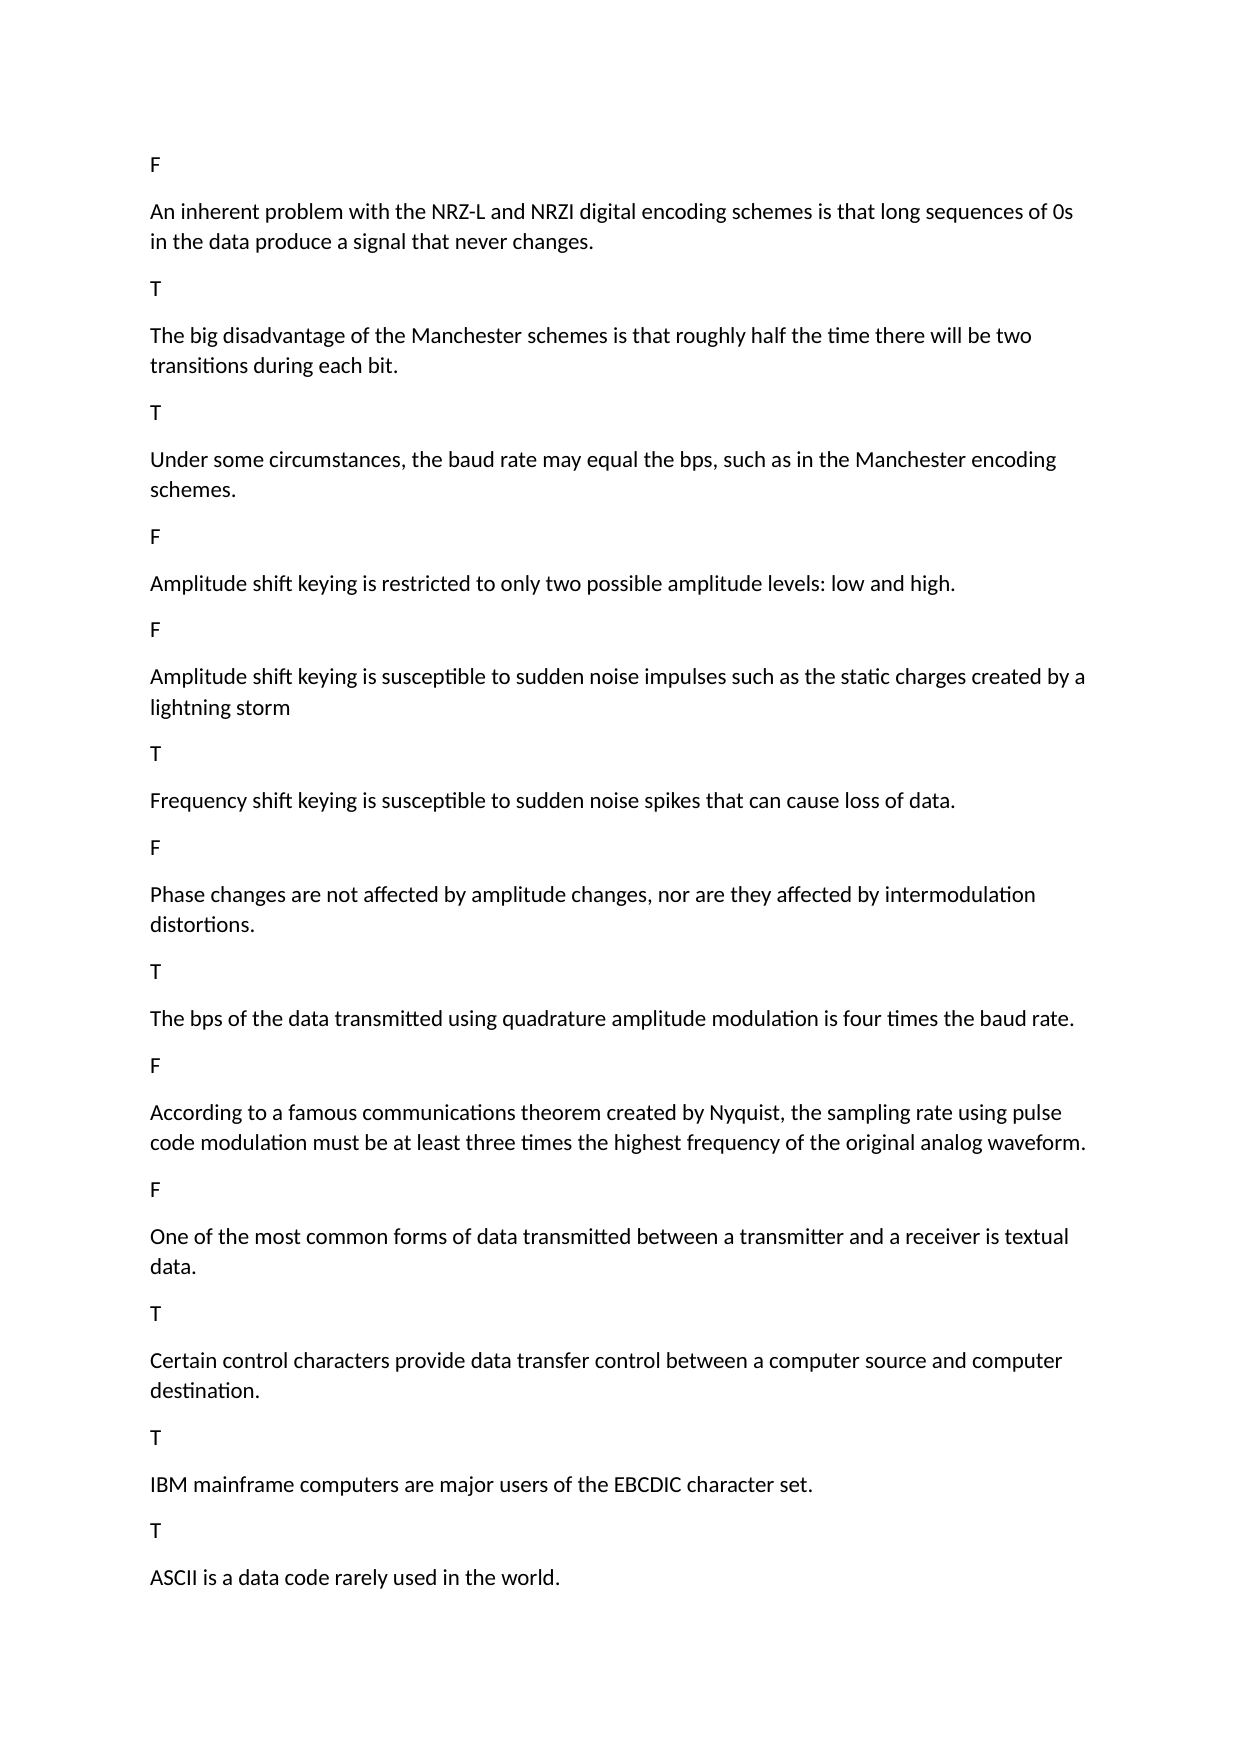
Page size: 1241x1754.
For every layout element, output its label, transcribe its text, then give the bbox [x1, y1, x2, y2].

text The bps of the data transmitted using quadrature amplitude modulation is four times the baud rate. [150, 1004, 1090, 1032]
text Amplitude shift keying is restricted to only two possible amplitude levels: low and high. [150, 569, 1090, 597]
text ASCII is a data code rarely used in the world. [150, 1563, 1090, 1592]
text Phase changes are not affected by amplitude changes, nor are they affected by intermodulation distortions. [150, 880, 1090, 938]
text T [150, 1517, 1090, 1545]
text Under some circumstances, the baud rate may equal the bps, such as in the Manchester encoding schemes. [150, 445, 1090, 503]
text F [150, 1175, 1090, 1203]
text F [150, 1051, 1090, 1079]
text Frequency shift keying is susceptible to sudden noise spikes that can cause loss of data. [150, 786, 1090, 814]
text Amplitude shift keying is susceptible to sudden noise impulses such as the static charges created by a lightning storm [150, 662, 1090, 721]
text T [150, 274, 1090, 302]
text According to a famous communications theorem created by Nyquist, the sampling rate using pulse code modulation must be at least three times the highest frequency of the original analog waveform. [150, 1098, 1090, 1156]
text IBM mainframe computers are major users of the EBCDIC character set. [150, 1470, 1090, 1498]
text T [150, 739, 1090, 768]
text The big disadvantage of the Manchester schemes is that roughly half the time there will be two transitions during each bit. [150, 321, 1090, 379]
text F [150, 833, 1090, 861]
text T [150, 957, 1090, 985]
text T [150, 1423, 1090, 1451]
text An inherent problem with the NRZ-L and NRZI digital encoding schemes is that long sequences of 0s in the data produce a signal that never changes. [150, 197, 1090, 255]
text Certain control characters provide data transfer control between a computer source and computer destination. [150, 1346, 1090, 1404]
text F [150, 616, 1090, 644]
text F [150, 522, 1090, 550]
text One of the most common forms of data transmitted between a transmitter and a receiver is textual data. [150, 1222, 1090, 1280]
text F [150, 150, 1090, 178]
text T [150, 398, 1090, 426]
text T [150, 1299, 1090, 1327]
